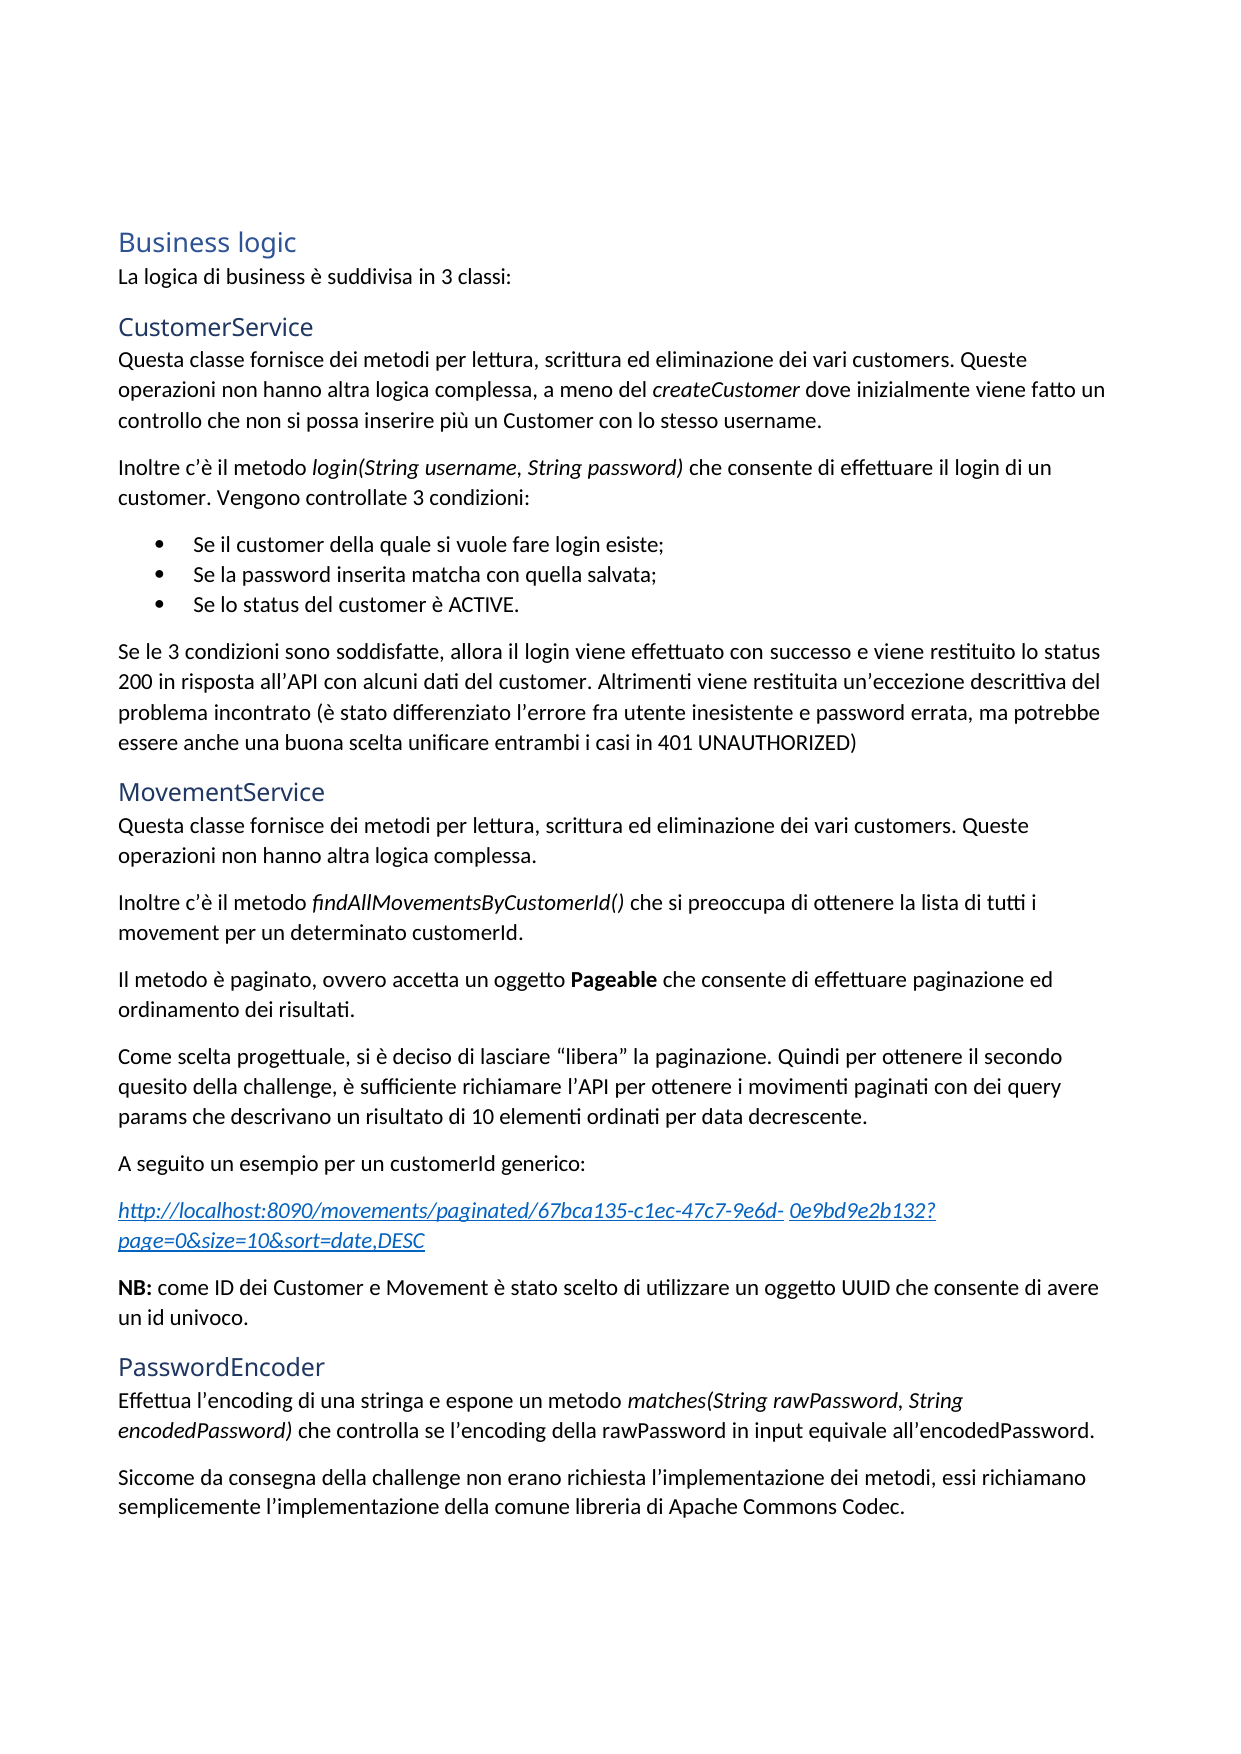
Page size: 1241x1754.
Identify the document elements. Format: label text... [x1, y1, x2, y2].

text Siccome da consegna della challenge non erano richiesta l’implementazione dei metodi, essi richiamano semplicemente l’implementazione della comune libreria di Apache Commons Codec. [118, 1463, 1134, 1520]
list Se il customer della quale si vuole fare login esiste; [155, 530, 1134, 558]
text Questa classe fornisce dei metodi per lettura, scrittura ed eliminazione dei vari customers. Queste operazioni non hanno altra logica complessa, a meno del createCustomer dove inizialmente viene fatto un controllo che non si possa inserire più un Customer con lo stesso username. [118, 345, 1117, 434]
text http://localhost:8090/movements/paginated/67bca135-c1ec-47c7-9e6d- 0e9bd9e2b132?page=0&size=10&sort=date,DESC [118, 1196, 1134, 1254]
text Effettua l’encoding di una stringa e espone un metodo matches(String rawPassword, String encodedPassword) che controlla se l’encoding della rawPassword in input equivale all’encodedPassword. [118, 1386, 1132, 1444]
subtitle Business logic [118, 223, 1134, 260]
text La logica di business è suddivisa in 3 classi: [118, 262, 1134, 290]
text Se le 3 condizioni sono soddisfatte, allora il login viene effettuato con successo e viene restituito lo status 200 in risposta all’API con alcuni dati del customer. Altrimenti viene restituita un’eccezione descrittiva del problema incontrato (è stato differenziato l’errore fra utente inesistente e password errata, ma potrebbe essere anche una buona scelta unificare entrambi i casi in 401 UNAUTHORIZED) [118, 637, 1101, 756]
subtitle MovementService [118, 775, 1134, 809]
text A seguito un esempio per un customerId generico: [118, 1149, 1134, 1177]
text Inoltre c’è il metodo login(String username, String password) che consente di effettuare il login di un customer. Vengono controllate 3 condizioni: [118, 453, 1134, 511]
text Il metodo è paginato, ovvero accetta un oggetto Pageable che consente di effettuare paginazione ed ordinamento dei risultati. [118, 965, 1134, 1023]
subtitle CustomerService [118, 309, 1134, 343]
text Questa classe fornisce dei metodi per lettura, scrittura ed eliminazione dei vari customers. Queste operazioni non hanno altra logica complessa. [118, 811, 1117, 869]
text NB: come ID dei Customer e Movement è stato scelto di utilizzare un oggetto UUID che consente di avere un id univoco. [118, 1273, 1117, 1331]
text Inoltre c’è il metodo findAllMovementsByCustomerId() che si preoccupa di ottenere la lista di tutti i movement per un determinato customerId. [118, 888, 1117, 946]
list Se lo status del customer è ACTIVE. [155, 590, 1134, 618]
list Se la password inserita matcha con quella salvata; [155, 560, 1134, 588]
text Come scelta progettuale, si è deciso di lasciare “libera” la paginazione. Quindi per ottenere il secondo quesito della challenge, è sufficiente richiamare l’API per ottenere i movimenti paginati con dei query params che descrivano un risultato di 10 elementi ordinati per data decrescente. [118, 1042, 1062, 1130]
subtitle PasswordEncoder [118, 1350, 1134, 1384]
